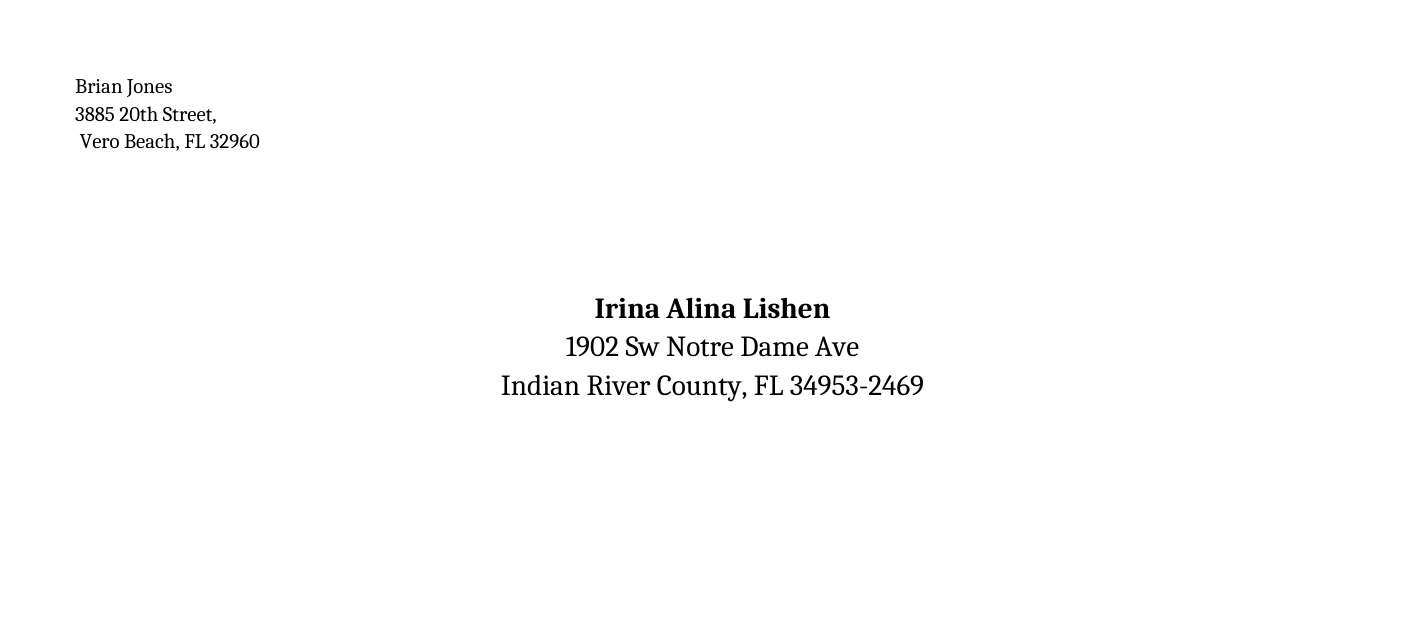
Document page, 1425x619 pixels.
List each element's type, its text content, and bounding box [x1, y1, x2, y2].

text Irina Alina Lishen 1902 Sw Notre Dame Ave Indian River County, FL 34953-2469 [75, 292, 1350, 402]
text Brian Jones 3885 20th Street, Vero Beach, FL 32960 [75, 75, 1350, 154]
